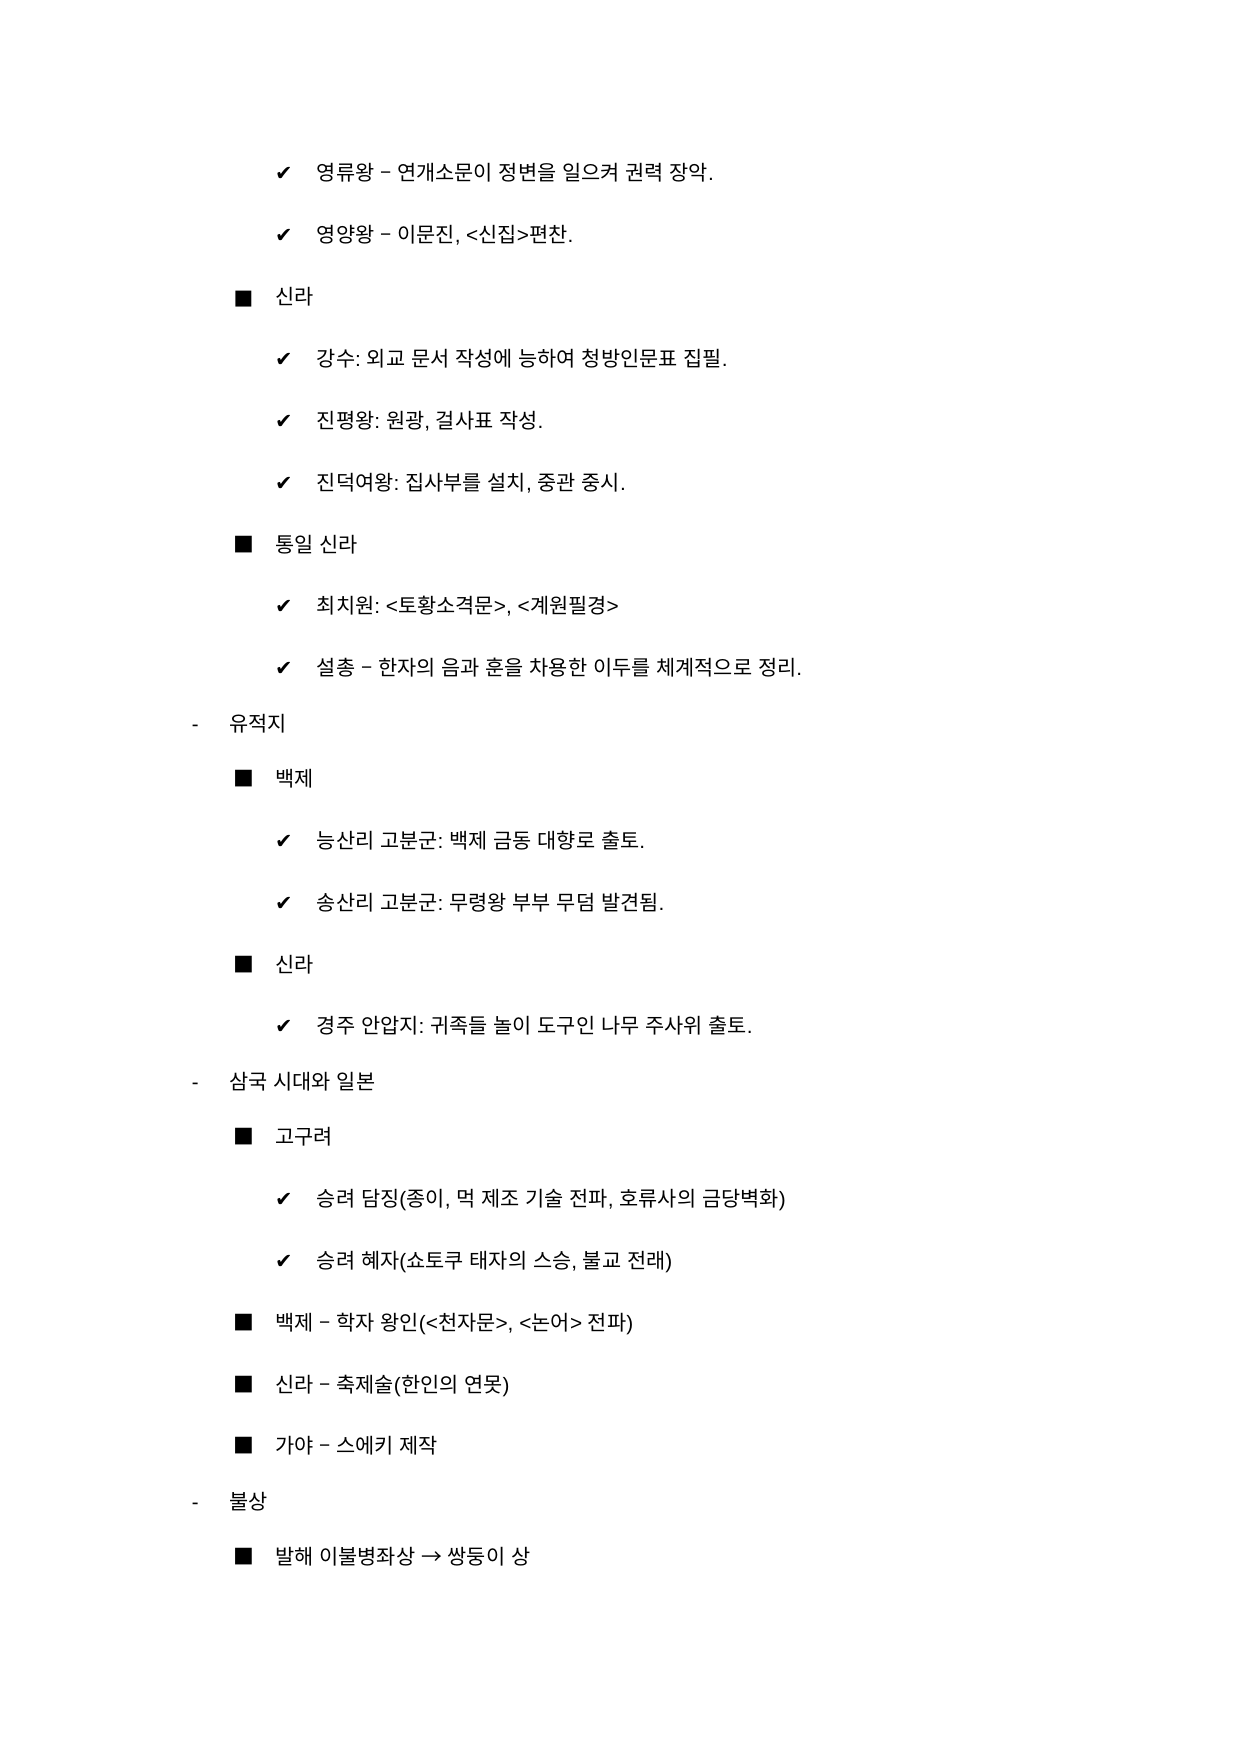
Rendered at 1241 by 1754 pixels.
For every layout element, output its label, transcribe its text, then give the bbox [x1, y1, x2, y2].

list 백제 [233, 756, 1090, 798]
list 강수: 외교 문서 작성에 능하여 청방인문표 집필. [275, 336, 1090, 378]
list 신라 – 축제술(한인의 연못) [233, 1361, 1090, 1404]
list 최치원: <토황소격문>, <계원필경> [275, 583, 1090, 626]
list 통일 신라 [233, 521, 1090, 564]
list 영양왕 – 이문진, <신집>편찬. [275, 212, 1090, 254]
list 승려 혜자(쇼토쿠 태자의 스승, 불교 전래) [275, 1237, 1090, 1280]
list 송산리 고분군: 무령왕 부부 무덤 발견됨. [275, 879, 1090, 922]
list 가야 – 스에키 제작 [233, 1423, 1090, 1466]
list 백제 – 학자 왕인(<천자문>, <논어> 전파) [233, 1299, 1090, 1342]
list 신라 [233, 274, 1090, 316]
list 설총 – 한자의 음과 훈을 차용한 이두를 체계적으로 정리. [275, 645, 1090, 688]
list 유적지 [192, 707, 1090, 737]
list 진덕여왕: 집사부를 설치, 중관 중시. [275, 459, 1090, 502]
list 경주 안압지: 귀족들 놀이 도구인 나무 주사위 출토. [275, 1003, 1090, 1046]
list 신라 [233, 941, 1090, 984]
list 고구려 [233, 1114, 1090, 1156]
list 승려 담징(종이, 먹 제조 기술 전파, 호류사의 금당벽화) [275, 1176, 1090, 1218]
list 능산리 고분군: 백제 금동 대향로 출토. [275, 817, 1090, 860]
list 불상 [192, 1485, 1090, 1515]
list 진평왕: 원광, 걸사표 작성. [275, 397, 1090, 440]
list 영류왕 – 연개소문이 정변을 일으켜 권력 장악. [275, 150, 1090, 193]
list 삼국 시대와 일본 [192, 1065, 1090, 1095]
list 발해 이불병좌상 → 쌍둥이 상 [233, 1534, 1090, 1576]
